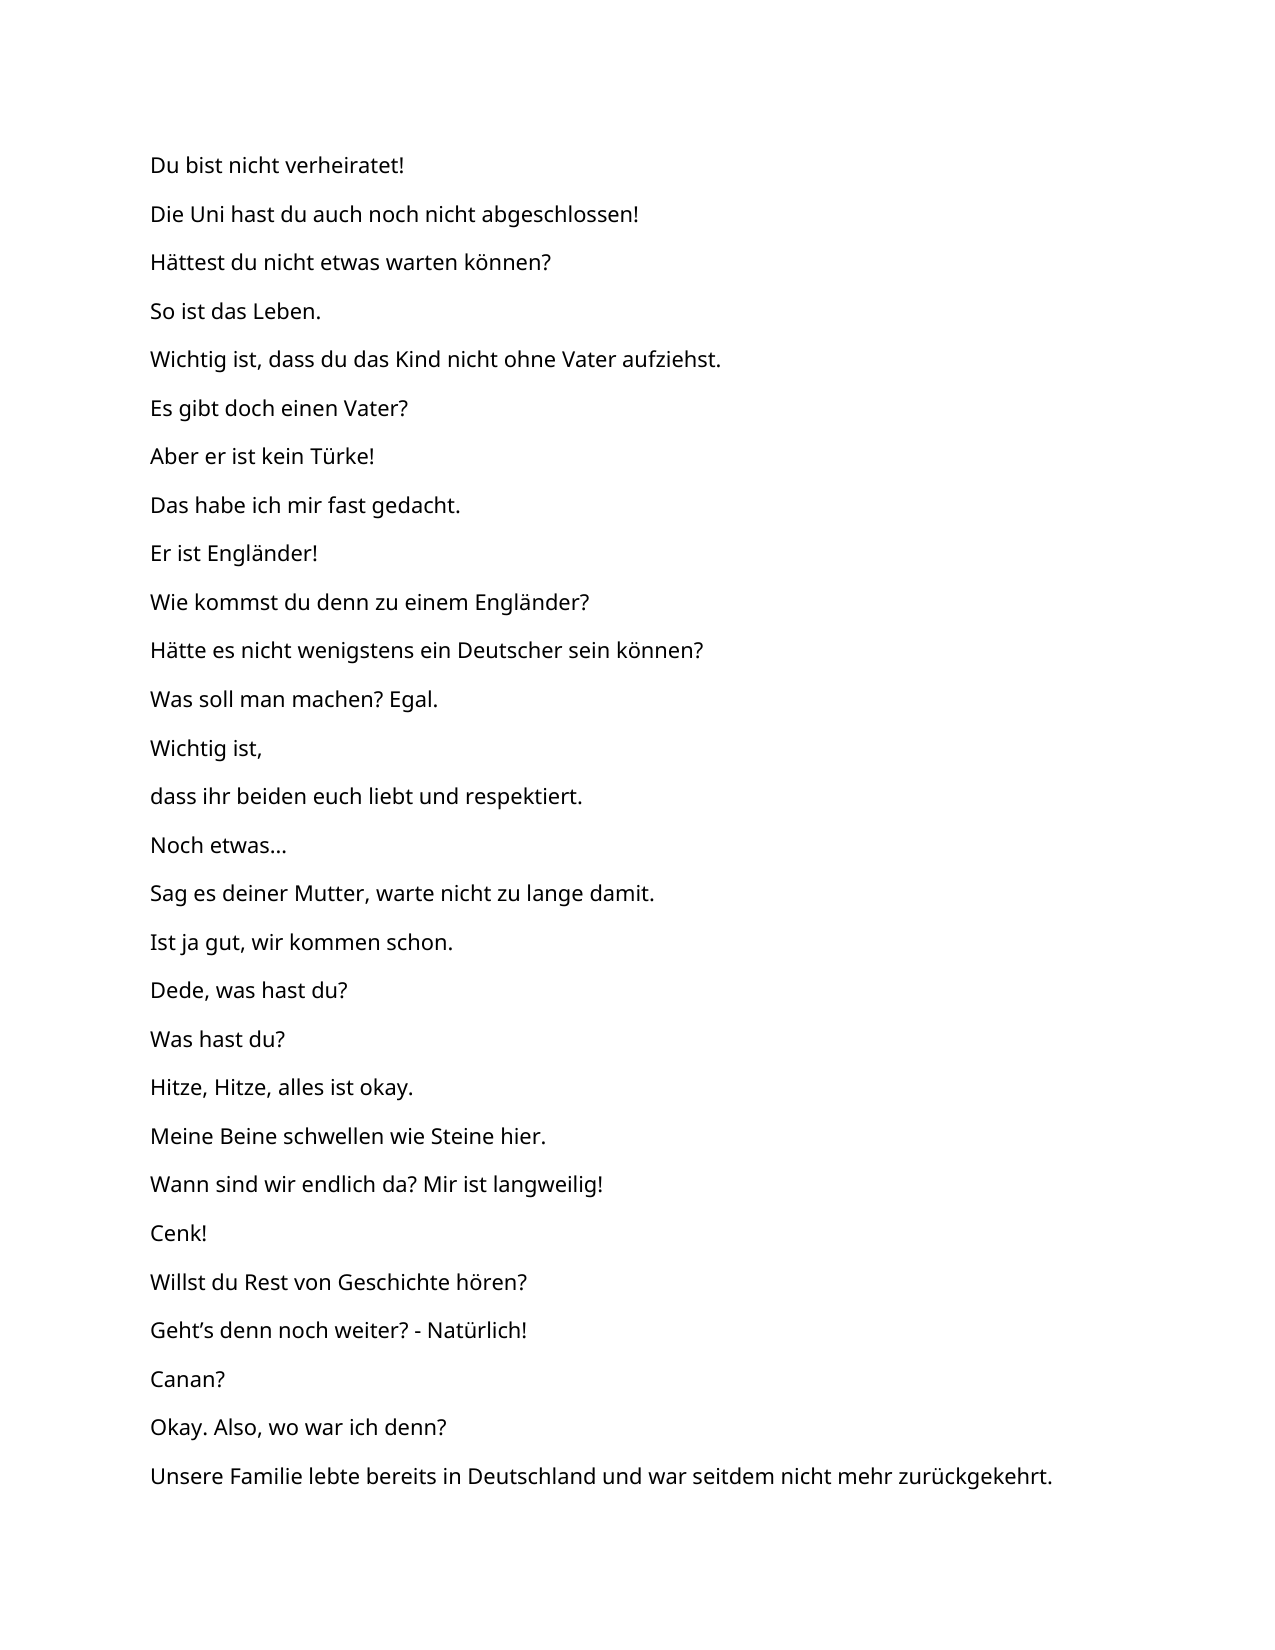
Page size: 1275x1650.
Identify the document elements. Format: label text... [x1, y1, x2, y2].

text Noch etwas… [150, 829, 1125, 859]
text Canan? [150, 1363, 1125, 1393]
text Er ist Engländer! [150, 538, 1125, 568]
text Es gibt doch einen Vater? [150, 393, 1125, 422]
text Aber er ist kein Türke! [150, 441, 1125, 471]
text Wichtig ist, dass du das Kind nicht ohne Vater aufziehst. [150, 344, 1125, 374]
text Wie kommst du denn zu einem Engländer? [150, 587, 1125, 617]
text Ist ja gut, wir kommen schon. [150, 927, 1125, 956]
text Willst du Rest von Geschichte hören? [150, 1266, 1125, 1296]
text Hättest du nicht etwas warten können? [150, 247, 1125, 277]
text Unsere Familie lebte bereits in Deutschland und war seitdem nicht mehr zurückgekehrt. [150, 1461, 1125, 1490]
text Meine Beine schwellen wie Steine hier. [150, 1121, 1125, 1151]
text So ist das Leben. [150, 296, 1125, 325]
text Okay. Also, wo war ich denn? [150, 1412, 1125, 1442]
text Was hast du? [150, 1024, 1125, 1053]
text Geht’s denn noch weiter? - Natürlich! [150, 1315, 1125, 1345]
text dass ihr beiden euch liebt und respektiert. [150, 781, 1125, 811]
text Sag es deiner Mutter, warte nicht zu lange damit. [150, 878, 1125, 908]
text Du bist nicht verheiratet! [150, 150, 1125, 180]
text Dede, was hast du? [150, 975, 1125, 1005]
text Die Uni hast du auch noch nicht abgeschlossen! [150, 198, 1125, 228]
text Hätte es nicht wenigstens ein Deutscher sein können? [150, 635, 1125, 665]
text Cenk! [150, 1218, 1125, 1248]
text Was soll man machen? Egal. [150, 684, 1125, 714]
text Wichtig ist, [150, 732, 1125, 762]
text Hitze, Hitze, alles ist okay. [150, 1072, 1125, 1102]
text Wann sind wir endlich da? Mir ist langweilig! [150, 1169, 1125, 1199]
text Das habe ich mir fast gedacht. [150, 490, 1125, 519]
